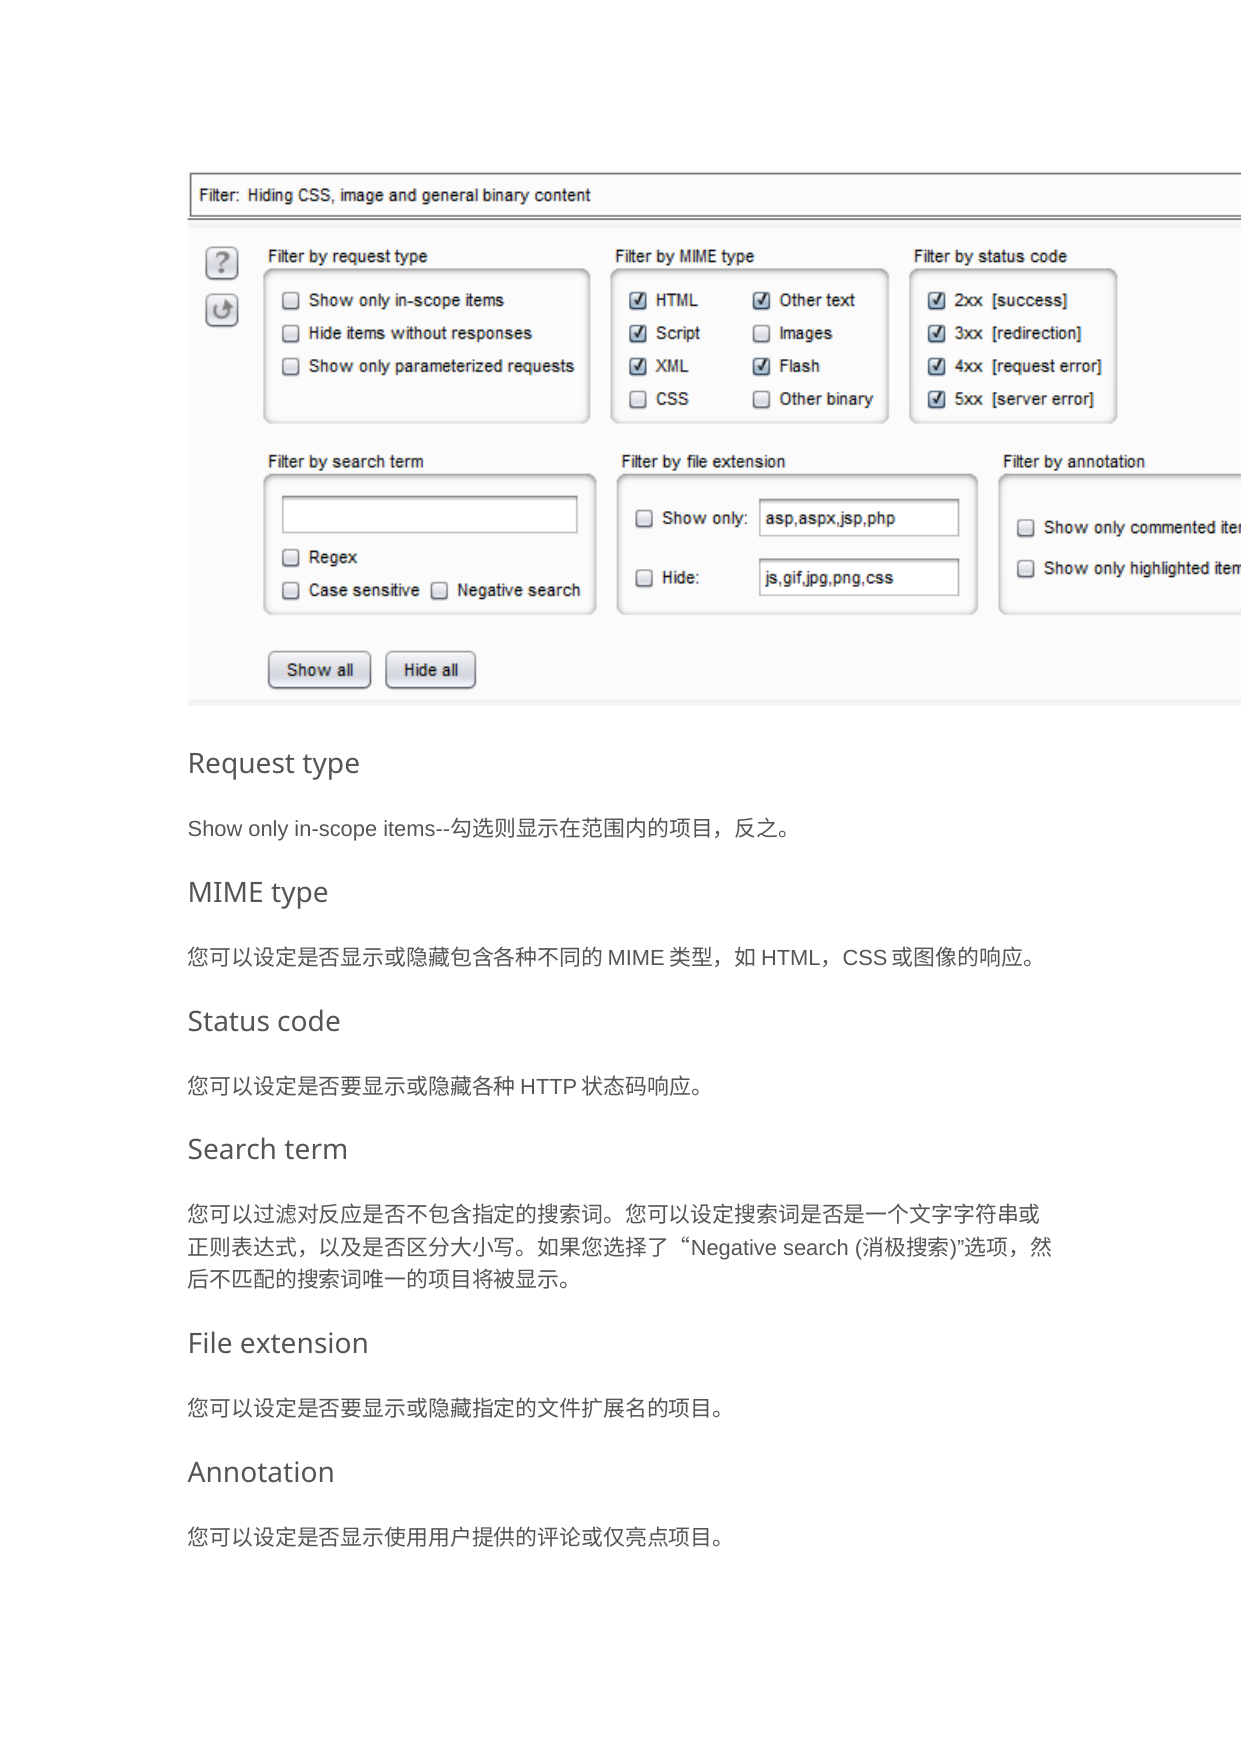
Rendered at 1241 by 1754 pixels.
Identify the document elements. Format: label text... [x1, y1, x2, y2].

text Annotation [187, 1439, 1053, 1504]
text MIME type [187, 859, 1053, 924]
picture [187, 171, 1241, 706]
text File extension [187, 1310, 1053, 1375]
text Status code [187, 988, 1053, 1053]
text 您可以设定是否显示使用用户提供的评论或仅亮点项目。 [187, 1519, 1053, 1552]
text 您可以过滤对反应是否不包含指定的搜索词。您可以设定搜索词是否是一个文字字符串或正则表达式，以及是否区分大小写。如果您选择了“Negative search (消极搜索)”选项，然后不匹配的搜索词唯一的项目将被显示。 [187, 1197, 1053, 1294]
text 您可以设定是否显示或隐藏包含各种不同的MIME类型，如HTML，CSS或图像的响应。 [187, 939, 1053, 972]
text Search term [187, 1116, 1053, 1181]
text 您可以设定是否要显示或隐藏指定的文件扩展名的项目。 [187, 1391, 1053, 1423]
text 您可以设定是否要显示或隐藏各种HTTP状态码响应。 [187, 1068, 1053, 1101]
text Show only in-scope items--勾选则显示在范围内的项目，反之。 [187, 811, 1053, 843]
text Request type [187, 730, 1053, 795]
